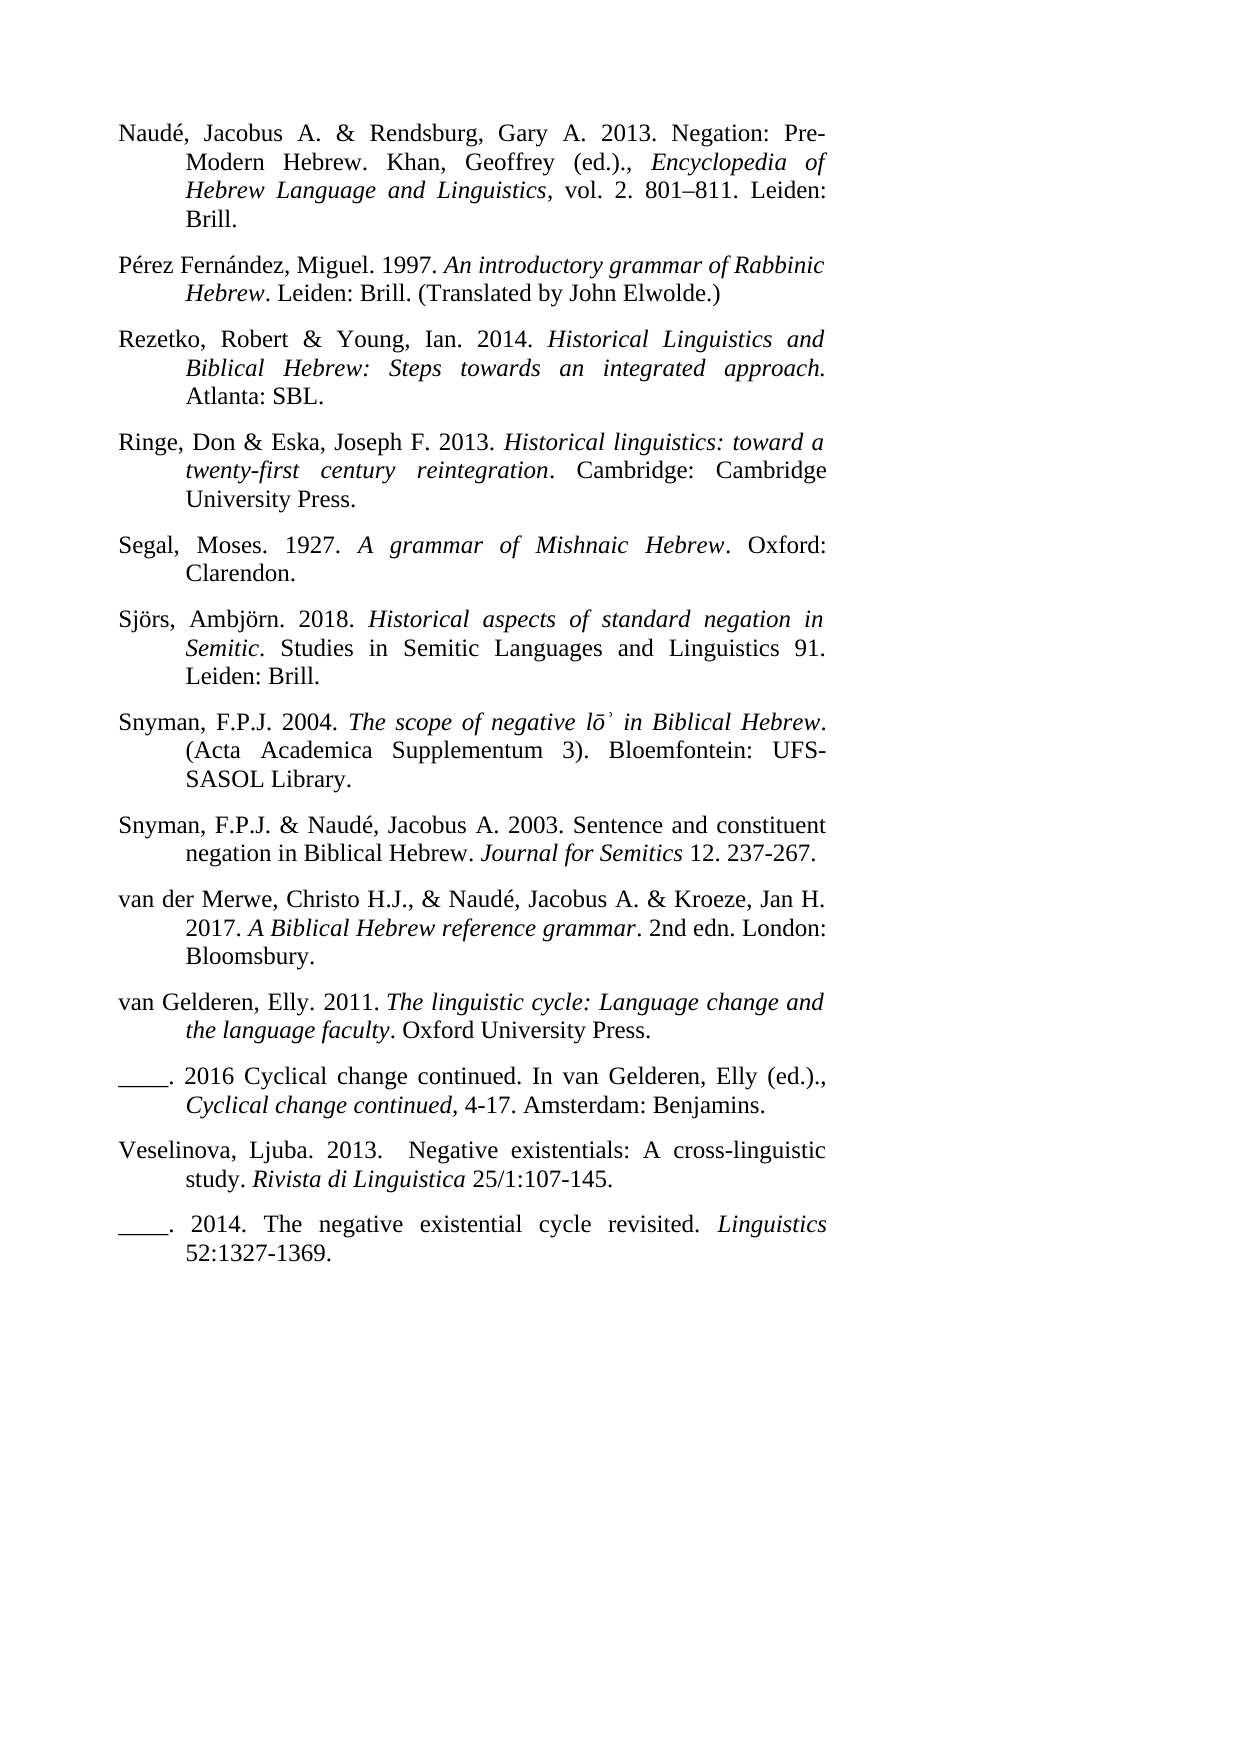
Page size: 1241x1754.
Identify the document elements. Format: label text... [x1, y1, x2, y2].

text van der Merwe, Christo H.J., & Naudé, Jacobus A. & Kroeze, Jan H. 2017. A Biblical Hebrew reference grammar. 2nd edn. London: Bloomsbury. [118, 884, 827, 970]
text Snyman, F.P.J. 2004. The scope of negative lōʾ in Biblical Hebrew. (Acta Academica Supplementum 3). Bloemfontein: UFS-SASOL Library. [118, 707, 827, 793]
text Segal, Moses. 1927. A grammar of Mishnaic Hebrew. Oxford: Clarendon. [118, 530, 827, 587]
text Pérez Fernández, Miguel. 1997. An introductory grammar of Rabbinic Hebrew. Leiden: Brill. (Translated by John Elwolde.) [118, 250, 827, 307]
text Veselinova, Ljuba. 2013. Negative existentials: A cross-linguistic study. Rivista di Linguistica 25/1:107-145. [118, 1135, 827, 1193]
text Sjörs, Ambjörn. 2018. Historical aspects of standard negation in Semitic. Studies in Semitic Languages and Linguistics 91. Leiden: Brill. [118, 604, 827, 690]
text Rezetko, Robert & Young, Ian. 2014. Historical Linguistics and Biblical Hebrew: Steps towards an integrated approach. Atlanta: SBL. [118, 324, 827, 410]
text ____. 2016 Cyclical change continued. In van Gelderen, Elly (ed.)., Cyclical change continued, 4-17. Amsterdam: Benjamins. [118, 1061, 827, 1118]
text van Gelderen, Elly. 2011. The linguistic cycle: Language change and the language faculty. Oxford University Press. [118, 987, 827, 1044]
text Ringe, Don & Eska, Joseph F. 2013. Historical linguistics: toward a twenty-first century reintegration. Cambridge: Cambridge University Press. [118, 427, 827, 513]
text Naudé, Jacobus A. & Rendsburg, Gary A. 2013. Negation: Pre-Modern Hebrew. Khan, Geoffrey (ed.)., Encyclopedia of Hebrew Language and Linguistics, vol. 2. 801–811. Leiden: Brill. [118, 118, 827, 233]
text ____. 2014. The negative existential cycle revisited. Linguistics 52:1327-1369. [118, 1209, 827, 1267]
text Snyman, F.P.J. & Naudé, Jacobus A. 2003. Sentence and constituent negation in Biblical Hebrew. Journal for Semitics 12. 237-267. [118, 810, 827, 867]
